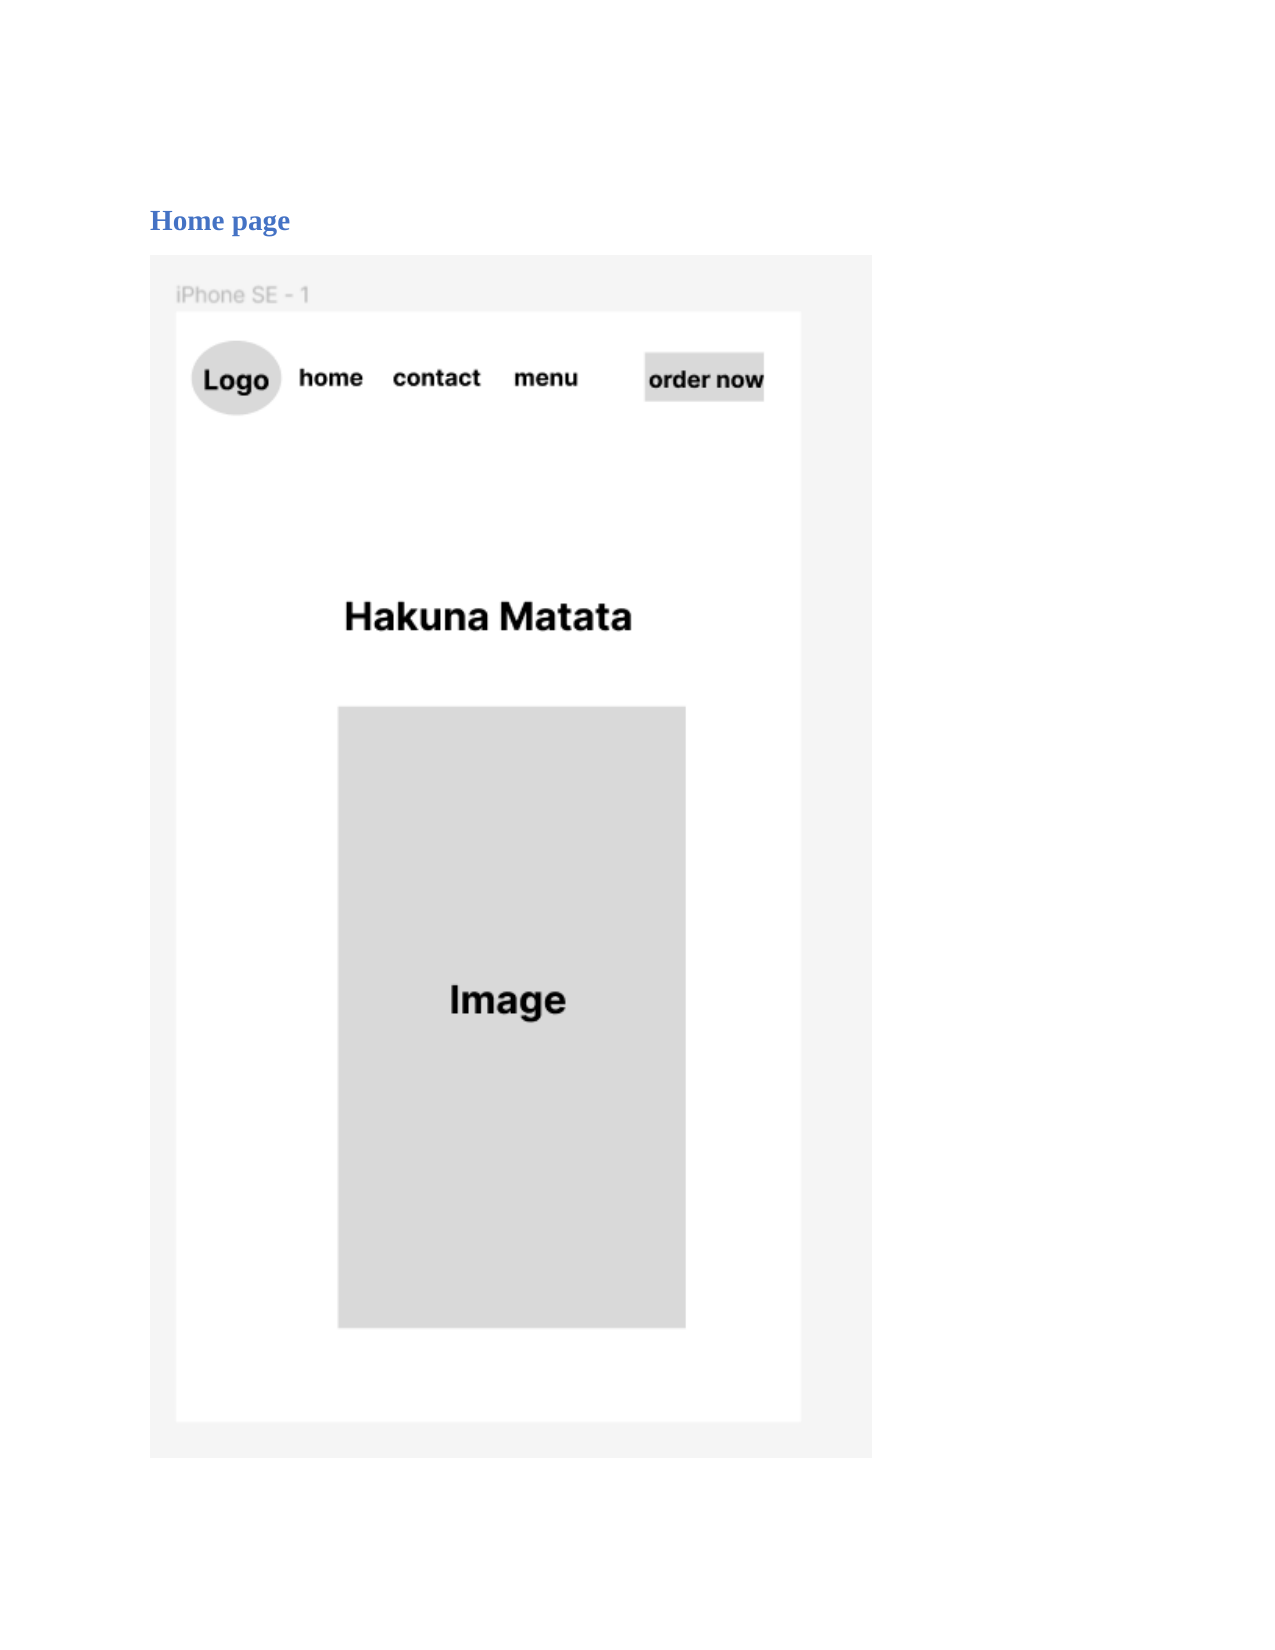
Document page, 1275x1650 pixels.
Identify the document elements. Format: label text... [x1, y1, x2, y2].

text Home page [150, 203, 1125, 236]
picture [150, 255, 872, 1458]
